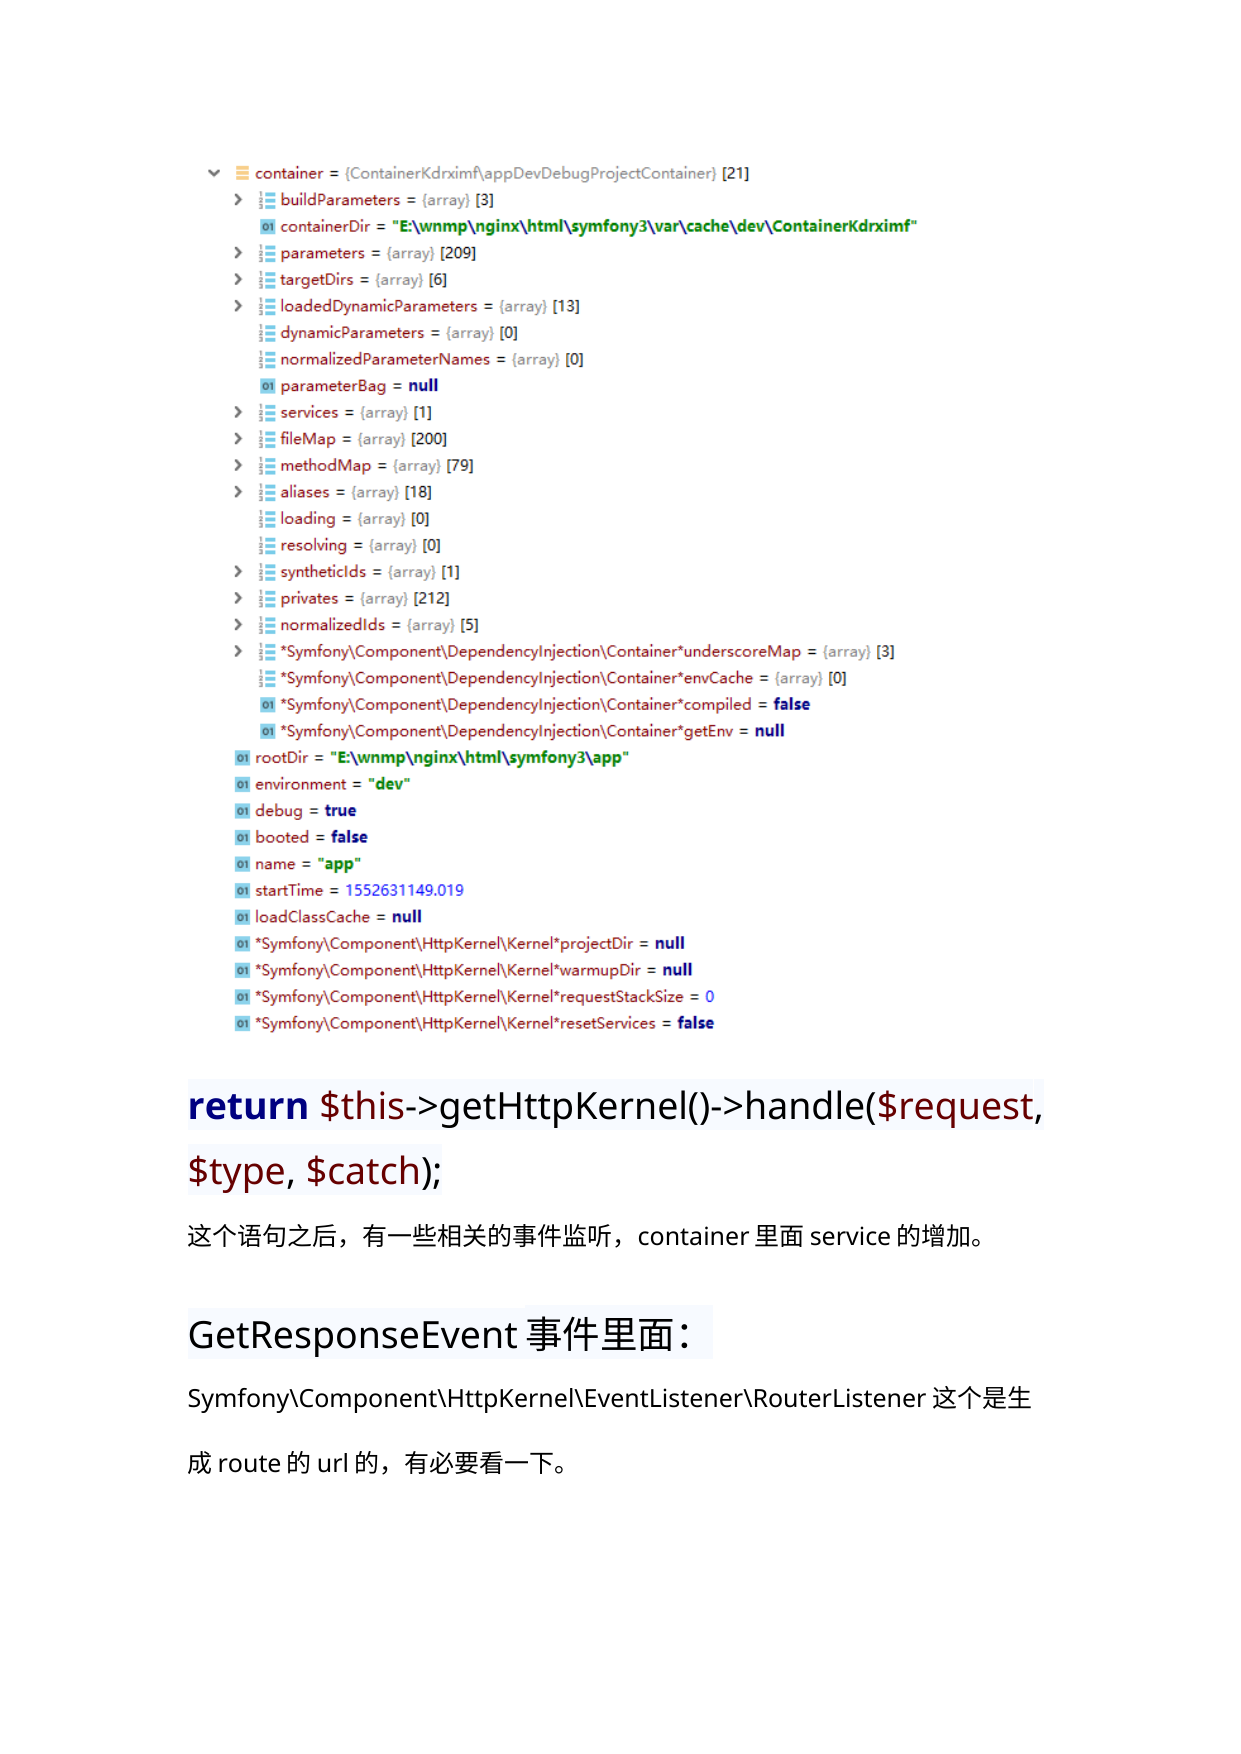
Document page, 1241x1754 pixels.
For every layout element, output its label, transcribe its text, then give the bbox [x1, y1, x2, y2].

text GetResponseEvent事件里面： [187, 1299, 1053, 1364]
text return $this->getHttpKernel()->handle($request, $type, $catch); [187, 1072, 1053, 1202]
picture [187, 162, 1053, 1035]
text 这个语句之后，有一些相关的事件监听，container里面service的增加。 [187, 1202, 1053, 1267]
text Symfony\Component\HttpKernel\EventListener\RouterListener这个是生成route的url的，有必要看一下。 [187, 1364, 1053, 1494]
